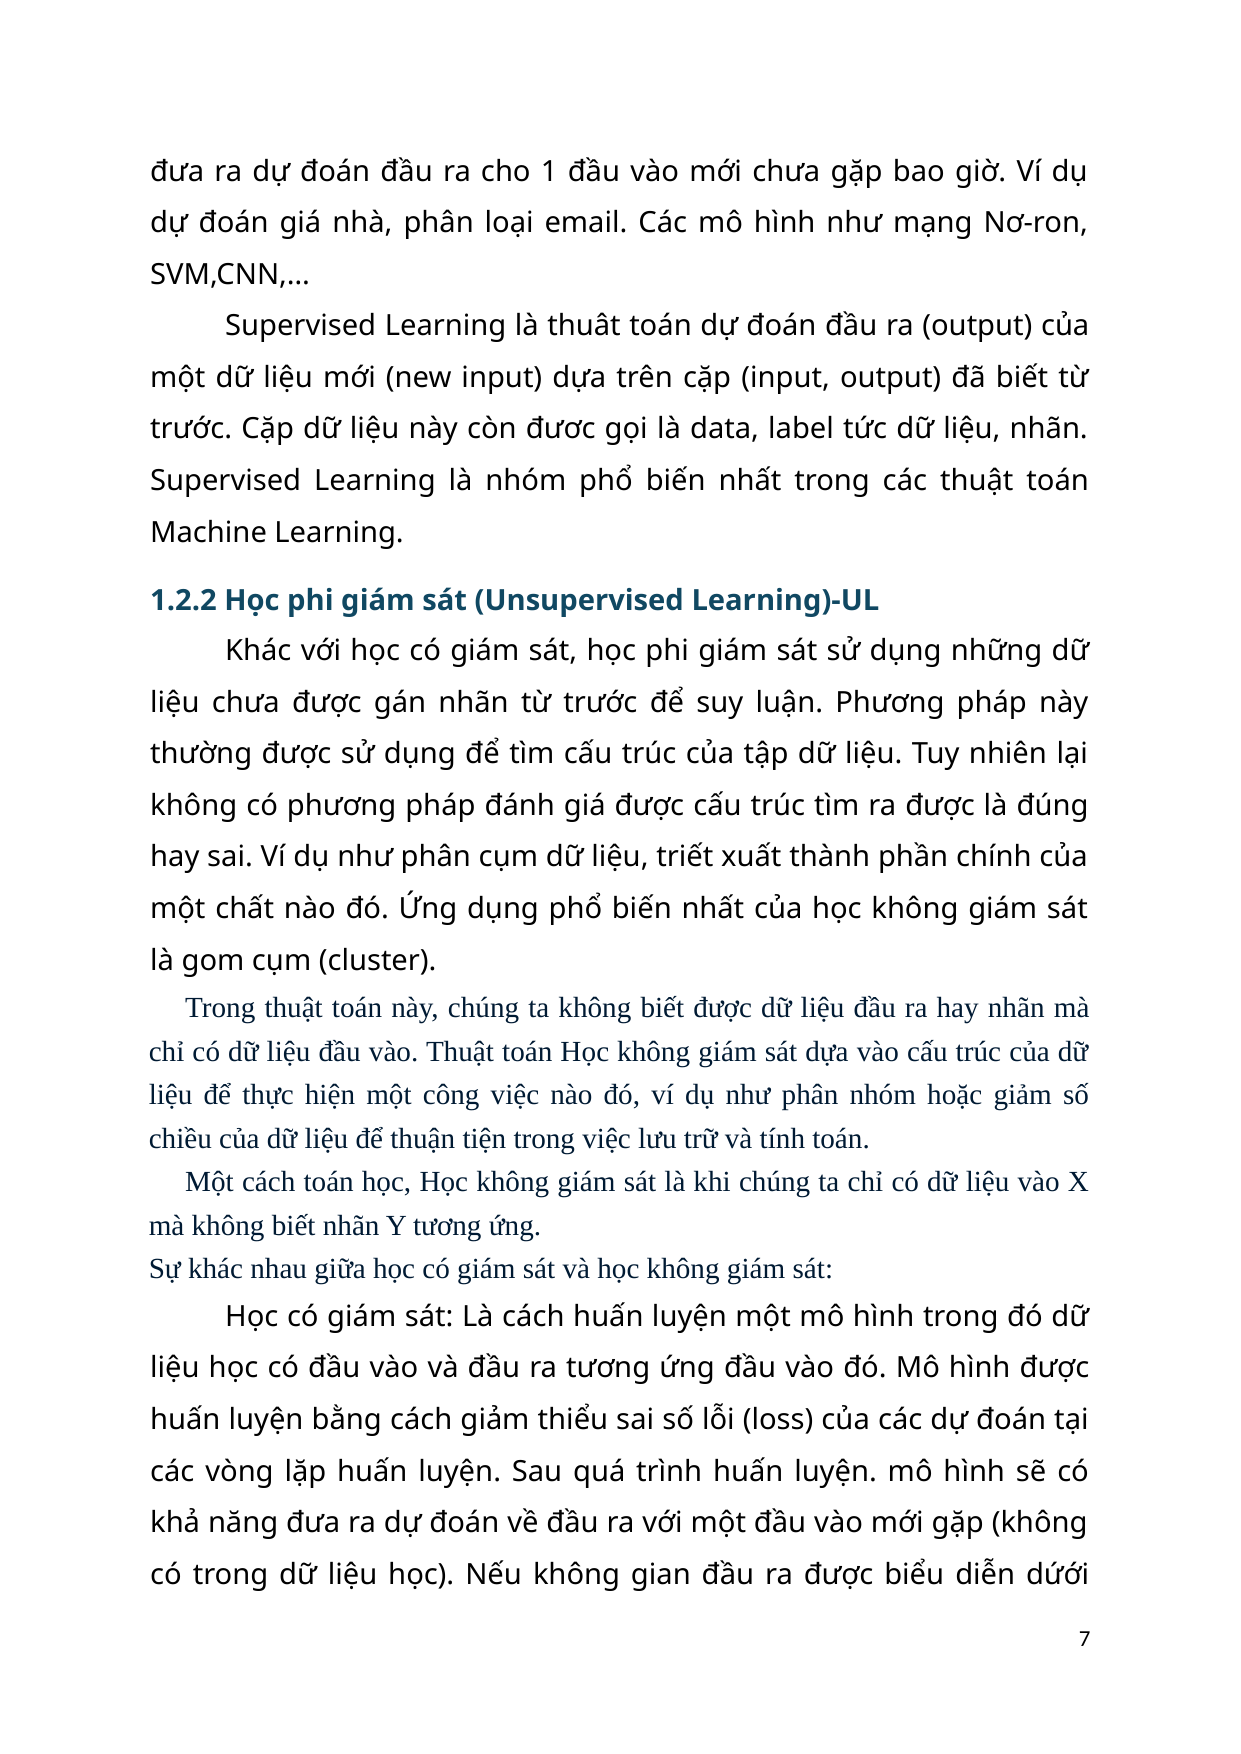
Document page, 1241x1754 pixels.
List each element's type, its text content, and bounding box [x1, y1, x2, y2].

text Sự khác nhau giữa học có giám sát và học không giám sát: [148, 1252, 1090, 1285]
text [150, 1295, 1090, 1593]
text Khác với học có giám sát, học phi giám sát sử dụng những dữ liệu chưa được gán nhãn từ trước để suy luận. Phương pháp này thường được sử dụng để tìm cấu trúc của tập dữ liệu. Tuy nhiên lại không có phương pháp đánh giá được cấu trúc tìm ra được là đúng hay sai. Ví dụ như phân cụm dữ liệu, triết xuất thành phần chính của một chất nào đó. Ứng dụng phổ biến nhất của học không giám sát là gom cụm (cluster). [150, 629, 1090, 978]
text Supervised Learning là thuât toán dự đoán đầu ra (output) của một dữ liệu mới (new input) dựa trên cặp (input, output) đã biết từ trước. Cặp dữ liệu này còn đươc gọi là data, label tức dữ liệu, nhãn. Supervised Learning là nhóm phổ biến nhất trong các thuật toán Machine Learning. [150, 305, 1090, 551]
text Một cách toán học, Học không giám sát là khi chúng ta chỉ có dữ liệu vào X mà không biết nhãn Y tương ứng. [148, 1164, 1090, 1242]
subtitle 1.2.2 Học phi giám sát (Unsupervised Learning)-UL [150, 579, 1090, 619]
text Trong thuật toán này, chúng ta không biết được dữ liệu đầu ra hay nhãn mà chỉ có dữ liệu đầu vào. Thuật toán Học không giám sát dựa vào cấu trúc của dữ liệu để thực hiện một công việc nào đó, ví dụ như phân nhóm hoặc giảm số chiều của dữ liệu để thuận tiện trong việc lưu trữ và tính toán. [148, 990, 1090, 1154]
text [150, 150, 1090, 293]
